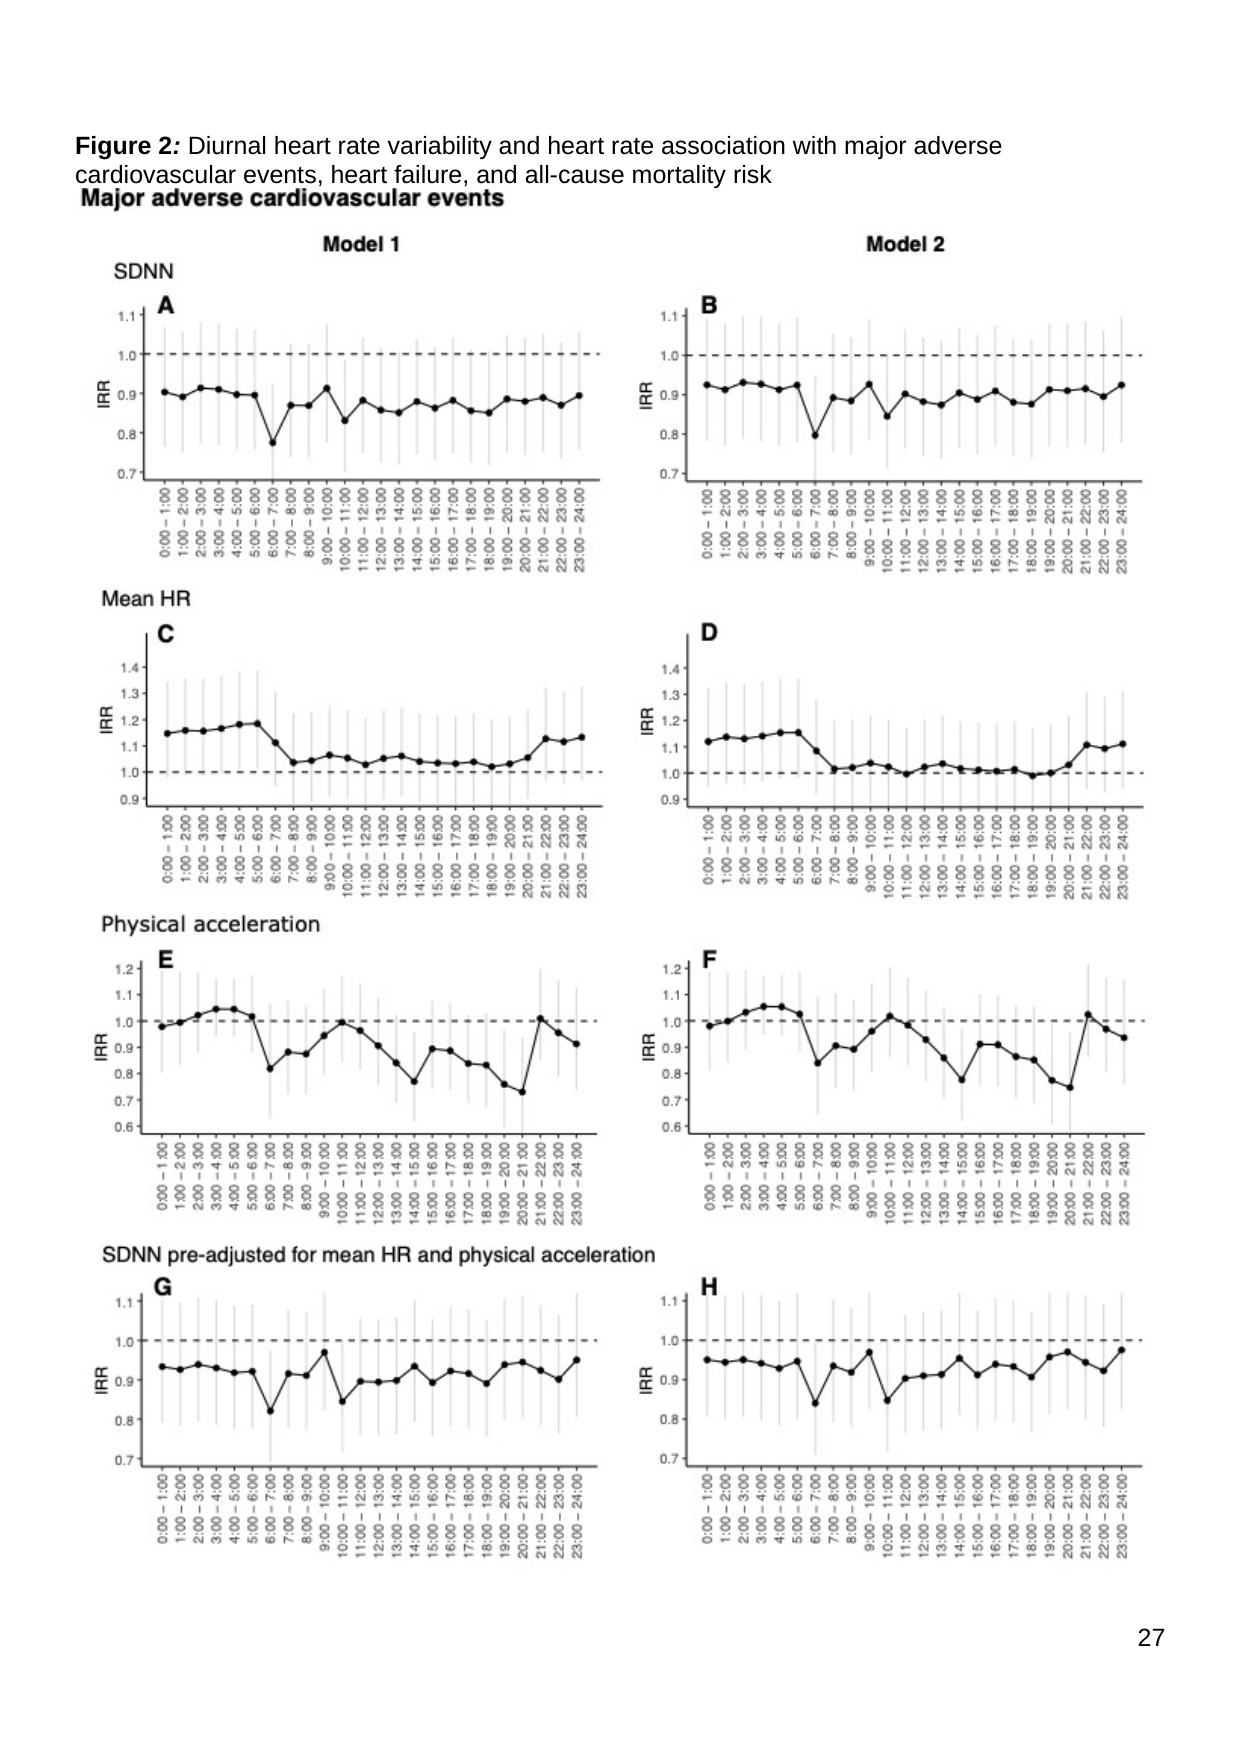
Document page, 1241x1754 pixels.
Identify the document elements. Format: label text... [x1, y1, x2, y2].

text Figure 2: Diurnal heart rate variability and heart rate association with major adverse cardiovascular events, heart failure, and all-cause mortality risk [75, 131, 1165, 188]
picture [75, 188, 1165, 1594]
